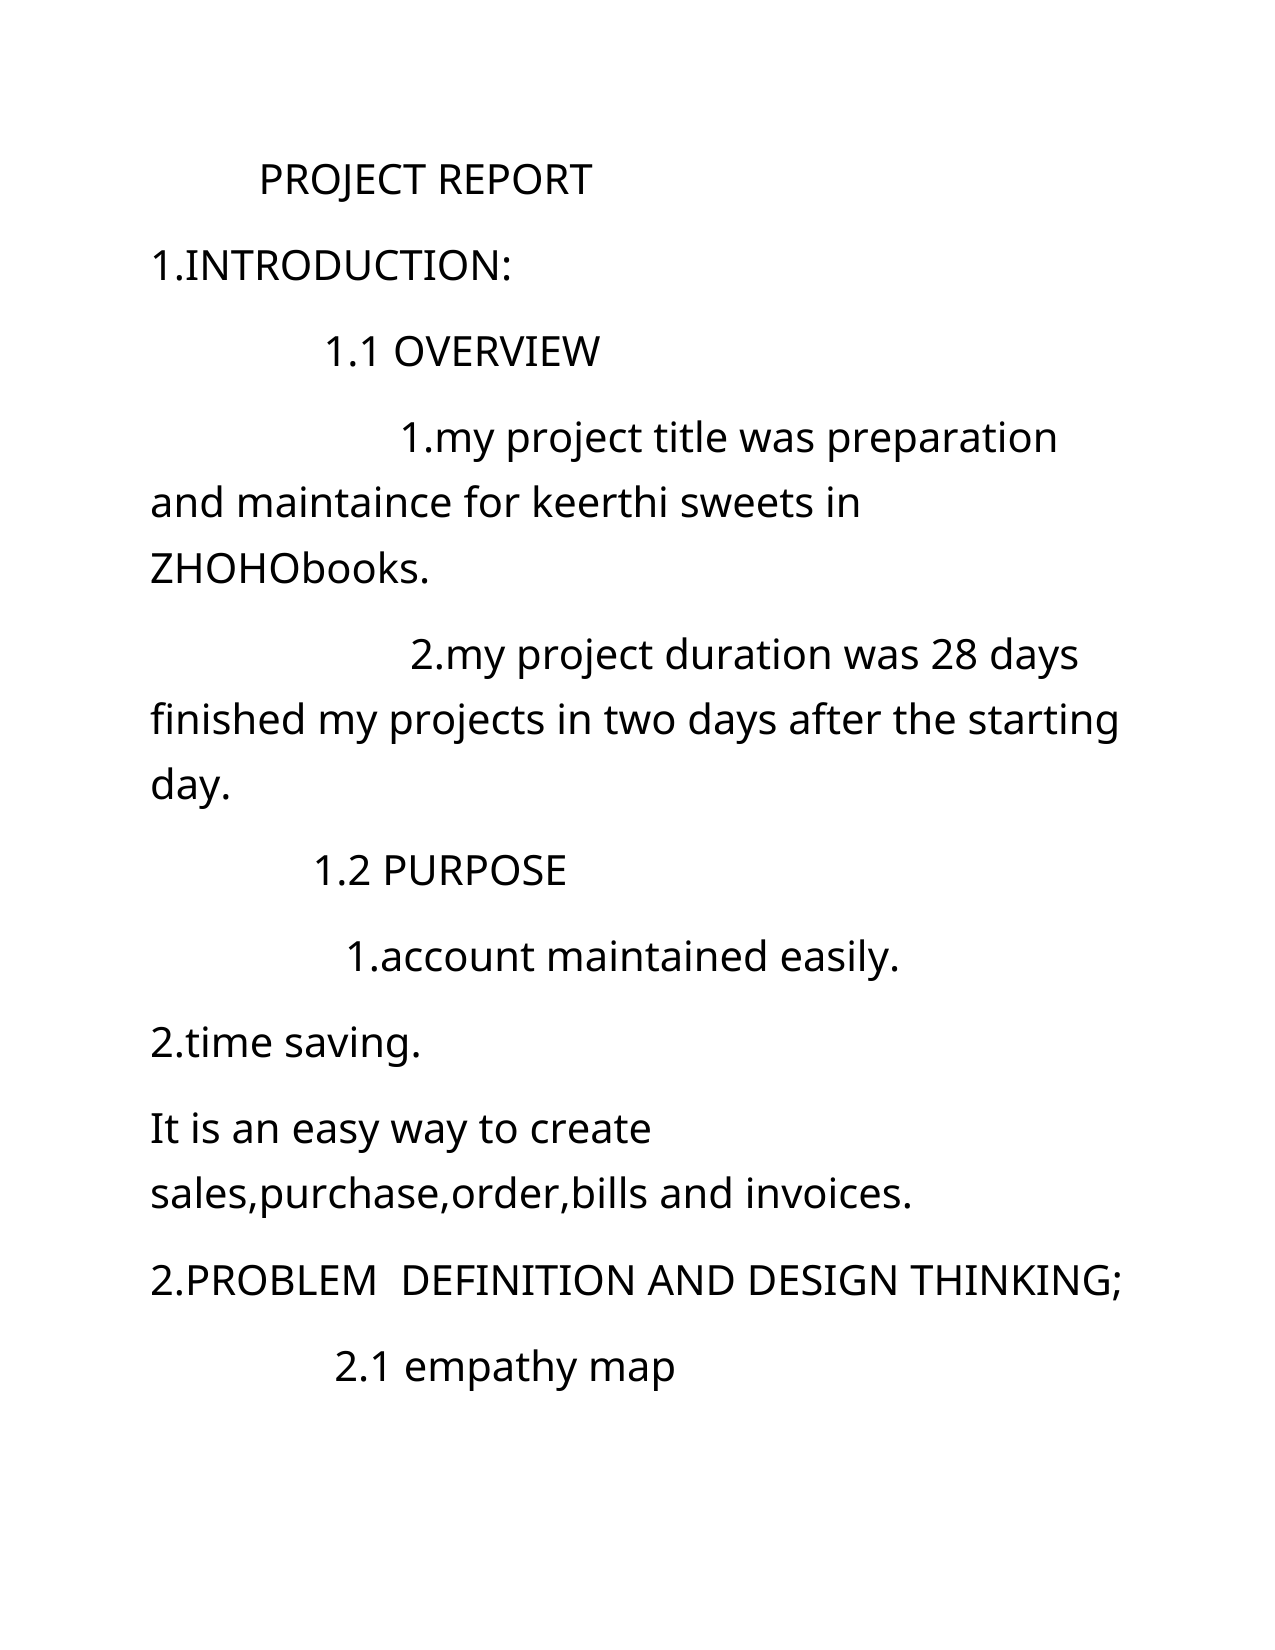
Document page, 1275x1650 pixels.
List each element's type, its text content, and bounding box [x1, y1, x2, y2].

text 1.2 PURPOSE [150, 841, 1125, 898]
text 2.my project duration was 28 days finished my projects in two days after the starting day. [150, 624, 1125, 812]
text It is an easy way to create sales,purchase,order,bills and invoices. [150, 1099, 1125, 1221]
text 2.1 empathy map [150, 1336, 1125, 1393]
text 1.1 OVERVIEW [150, 322, 1125, 379]
text PROJECT REPORT [150, 150, 1125, 207]
text 2.PROBLEM DEFINITION AND DESIGN THINKING; [150, 1250, 1125, 1307]
text 1.INTRODUCTION: [150, 236, 1125, 293]
text 2.time saving. [150, 1013, 1125, 1070]
text 1.account maintained easily. [150, 927, 1125, 984]
text 1.my project title was preparation and maintaince for keerthi sweets in ZHOHObooks. [150, 408, 1125, 595]
